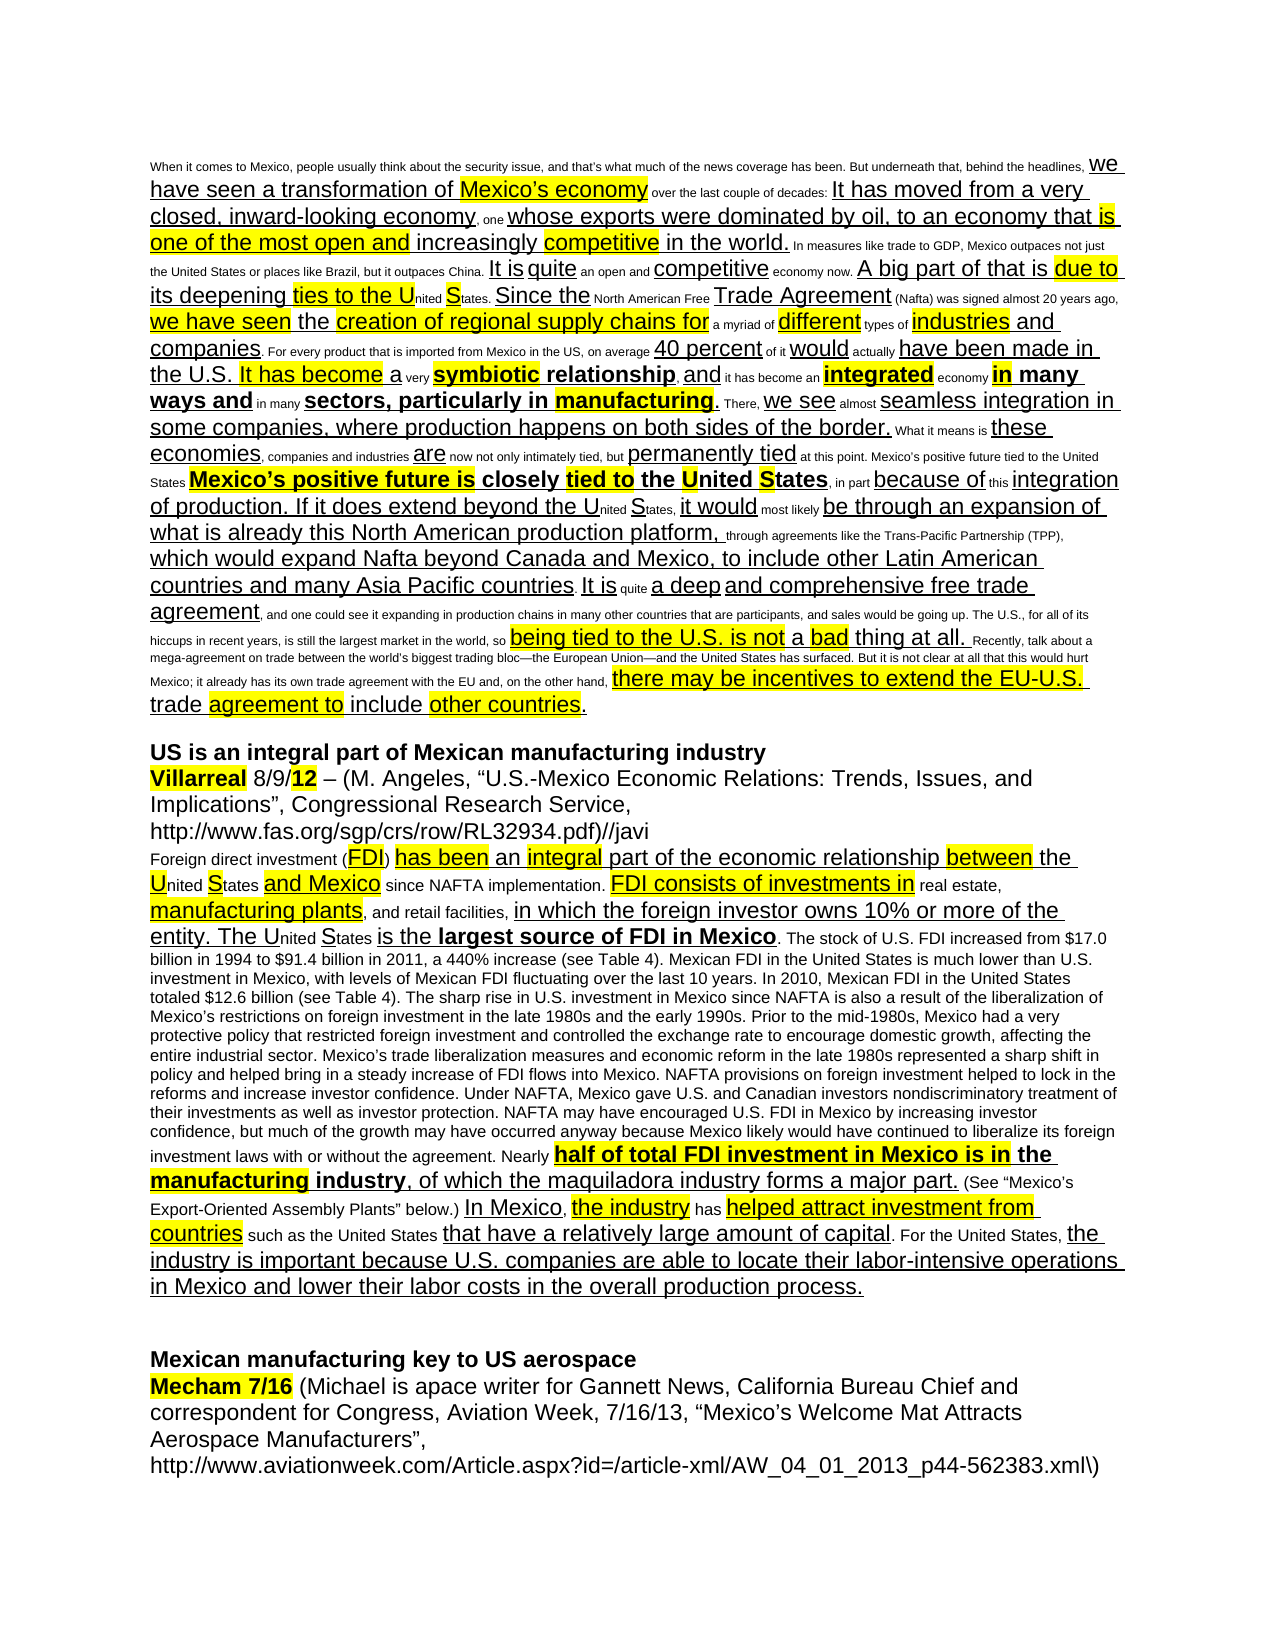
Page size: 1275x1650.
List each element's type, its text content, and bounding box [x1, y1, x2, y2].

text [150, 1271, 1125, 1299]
text Mecham 7/16 (Michael is apace writer for Gannett News, California Bureau Chief and correspondent for Congress, Aviation Week, 7/16/13, “Mexico’s Welcome Mat Attracts Aerospace Manufacturers”, http://www.aviationweek.com/Article.aspx?id=/article-xml/AW_04_01_2013_p44-562383.xml\) [150, 1373, 1125, 1478]
subtitle Mexican manufacturing key to US aerospace [150, 1346, 1125, 1373]
text Foreign direct investment (FDI) has been an integral part of the economic relationship between the United States and Mexico since NAFTA implementation. FDI consists of investments in real estate, manufacturing plants, and retail facilities, in which the foreign investor owns 10% or more of the entity. The United States is the largest source of FDI in Mexico. The stock of U.S. FDI increased from $17.0 billion in 1994 to $91.4 billion in 2011, a 440% increase (see Table 4). Mexican FDI in the United States is much lower than U.S. investment in Mexico, with levels of Mexican FDI fluctuating over the last 10 years. In 2010, Mexican FDI in the United States totaled $12.6 billion (see Table 4). The sharp rise in U.S. investment in Mexico since NAFTA is also a result of the liberalization of Mexico’s restrictions on foreign investment in the late 1980s and the early 1990s. Prior to the mid-1980s, Mexico had a very protective policy that restricted foreign investment and controlled the exchange rate to encourage domestic growth, affecting the entire industrial sector. Mexico’s trade liberalization measures and economic reform in the late 1980s represented a sharp shift in policy and helped bring in a steady increase of FDI flows into Mexico. NAFTA provisions on foreign investment helped to lock in the reforms and increase investor confidence. Under NAFTA, Mexico gave U.S. and Canadian investors nondiscriminatory treatment of their investments as well as investor protection. NAFTA may have encouraged U.S. FDI in Mexico by increasing investor confidence, but much of the growth may have occurred anyway because Mexico likely would have continued to liberalize its foreign investment laws with or without the agreement. Nearly half of total FDI investment in Mexico is in the manufacturing industry, of which the maquiladora industry forms a major part. (See “Mexico’s Export-Oriented Assembly Plants” below.) In Mexico, the industry has helped attract investment from countries such as the United States that have a relatively large amount of capital. For the United States, the industry is important because U.S. companies are able to locate their labor-intensive operations in Mexico and lower their labor costs in the overall production process. [150, 844, 1125, 1269]
text Villarreal 8/9/12 – (M. Angeles, “U.S.-Mexico Economic Relations: Trends, Issues, and Implications”, Congressional Research Service, http://www.fas.org/sgp/crs/row/RL32934.pdf)//javi [150, 765, 1125, 844]
subtitle US is an integral part of Mexican manufacturing industry [150, 739, 1125, 765]
text When it comes to Mexico, people usually think about the security issue, and that’s what much of the news coverage has been. But underneath that, behind the headlines, we have seen a transformation of Mexico’s economy over the last couple of decades: It has moved from a very closed, inward-looking economy, one whose exports were dominated by oil, to an economy that is one of the most open and increasingly competitive in the world. In measures like trade to GDP, Mexico outpaces not just the United States or places like Brazil, but it outpaces China. It is quite an open and competitive economy now. A big part of that is due to its deepening ties to the United States. Since the North American Free Trade Agreement (Nafta) was signed almost 20 years ago, we have seen the creation of regional supply chains for a myriad of different types of industries and companies. For every product that is imported from Mexico in the US, on average 40 percent of it would actually have been made in the U.S. It has become a very symbiotic relationship, and it has become an integrated economy in many ways and in many sectors, particularly in manufacturing. There, we see almost seamless integration in some companies, where production happens on both sides of the border. What it means is these economies, companies and industries are now not only intimately tied, but permanently tied at this point. Mexico’s positive future tied to the United States Mexico’s positive future is closely tied to the United States, in part because of this integration of production. If it does extend beyond the United States, it would most likely be through an expansion of what is already this North American production platform, through agreements like the Trans-Pacific Partnership (TPP), which would expand Nafta beyond Canada and Mexico, to include other Latin American countries and many Asia Pacific countries. It is quite a deep and comprehensive free trade agreement, and one could see it expanding in production chains in many other countries that are participants, and sales would be going up. The U.S., for all of its hiccups in recent years, is still the largest market in the world, so being tied to the U.S. is not a bad thing at all. Recently, talk about a mega-agreement on trade between the world’s biggest trading bloc—the European Union—and the United States has surfaced. But it is not clear at all that this would hurt Mexico; it already has its own trade agreement with the EU and, on the other hand, there may be incentives to extend the EU-U.S. trade agreement to include other countries. [150, 150, 1125, 718]
